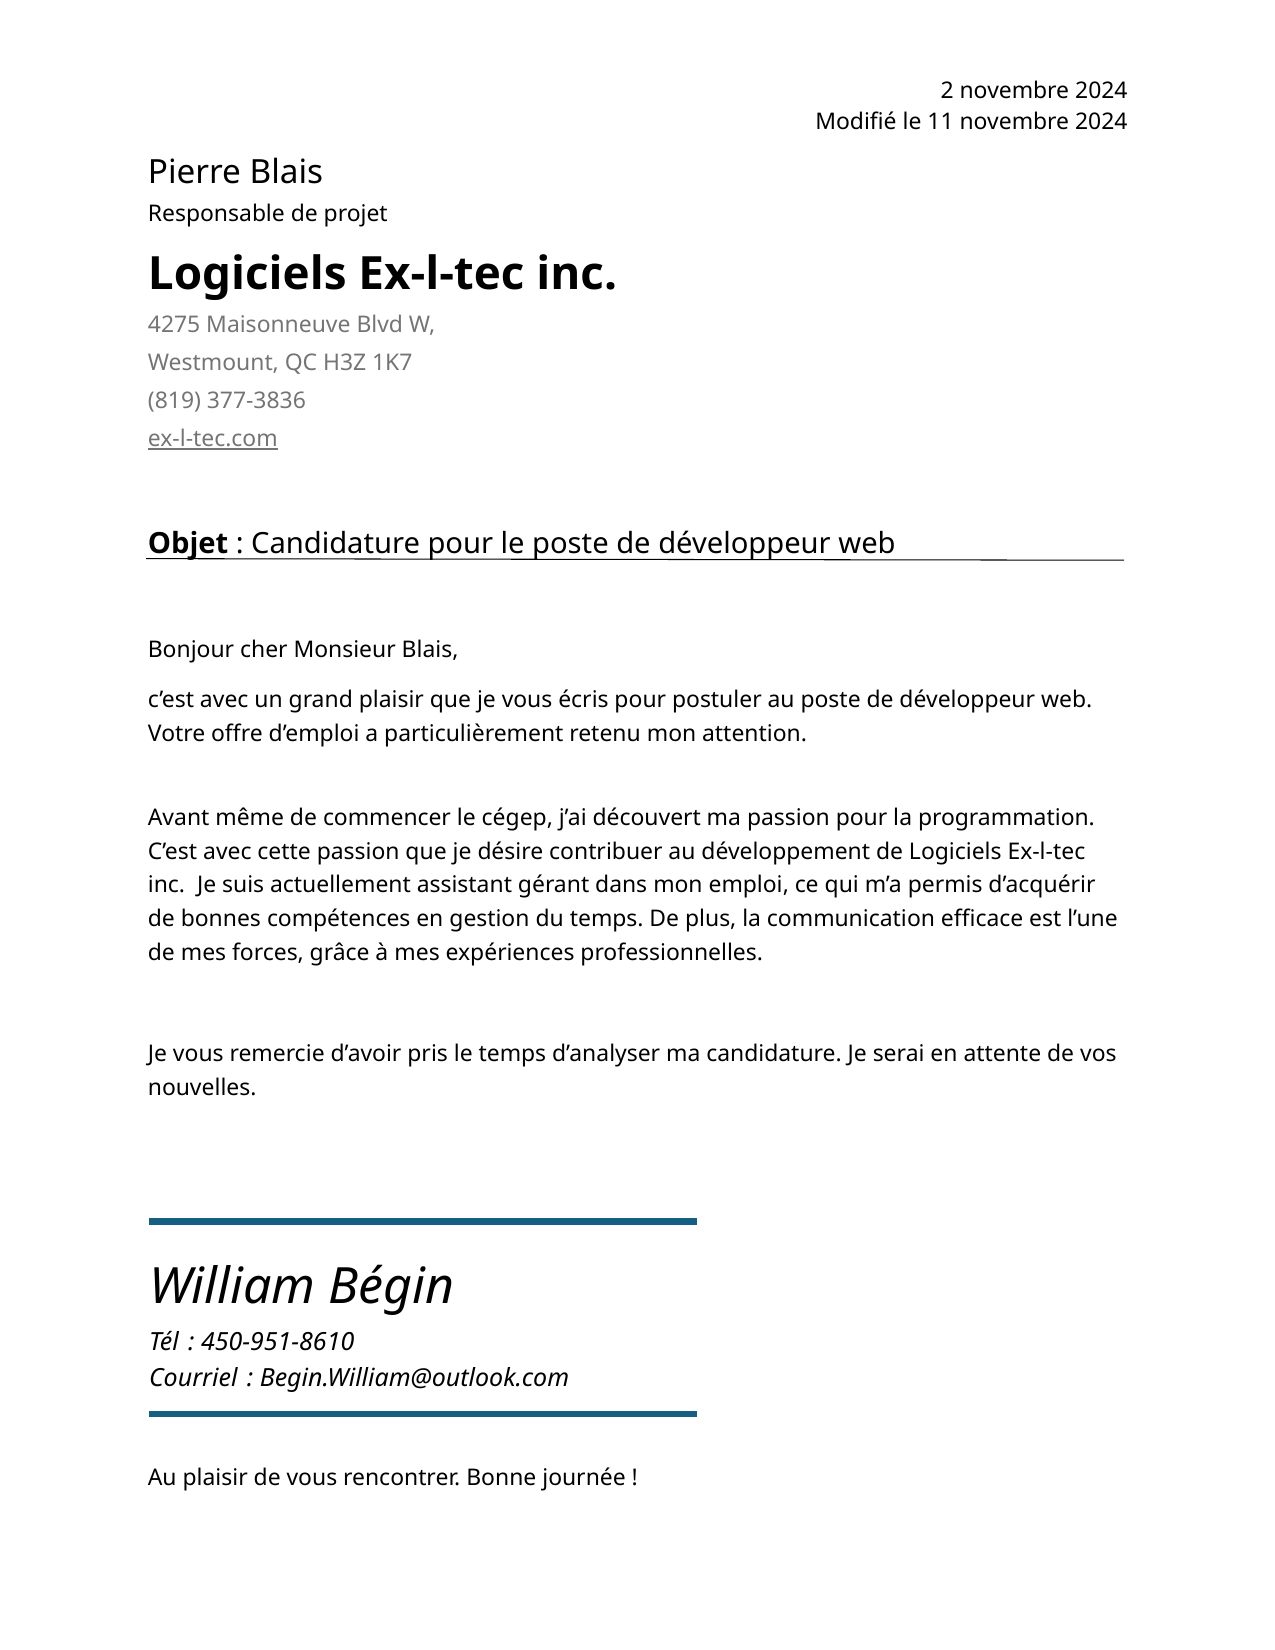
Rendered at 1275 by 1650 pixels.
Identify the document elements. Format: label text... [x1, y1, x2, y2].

text c’est avec un grand plaisir que je vous écris pour postuler au poste de développeur web. Votre offre d’emploi a particulièrement retenu mon attention. [148, 683, 1127, 782]
text Westmount, QC H3Z 1K7 [148, 346, 1127, 377]
text Pierre Blais [148, 148, 1127, 193]
text 4275 Maisonneuve Blvd W, [148, 308, 1127, 339]
text ex-l-tec.com [148, 422, 1127, 453]
text Objet : Candidature pour le poste de développeur web [148, 523, 1127, 562]
text Bonjour cher Monsieur Blais, [148, 632, 1127, 664]
text (819) 377-3836 [148, 384, 1127, 415]
text Logiciels Ex-l-tec inc. [148, 241, 1127, 303]
text Au plaisir de vous rencontrer. Bonne journée ! [148, 1171, 1127, 1492]
text Je vous remercie d’avoir pris le temps d’analyser ma candidature. Je serai en attente de vos nouvelles. [148, 1037, 1127, 1102]
text Responsable de projet [148, 197, 1127, 228]
text Avant même de commencer le cégep, j’ai découvert ma passion pour la programmation. C’est avec cette passion que je désire contribuer au développement de Logiciels Ex-l-tec inc. Je suis actuellement assistant gérant dans mon emploi, ce qui m’a permis d’acquérir de bonnes compétences en gestion du temps. De plus, la communication efficace est l’une de mes forces, grâce à mes expériences professionnelles. [148, 801, 1127, 967]
